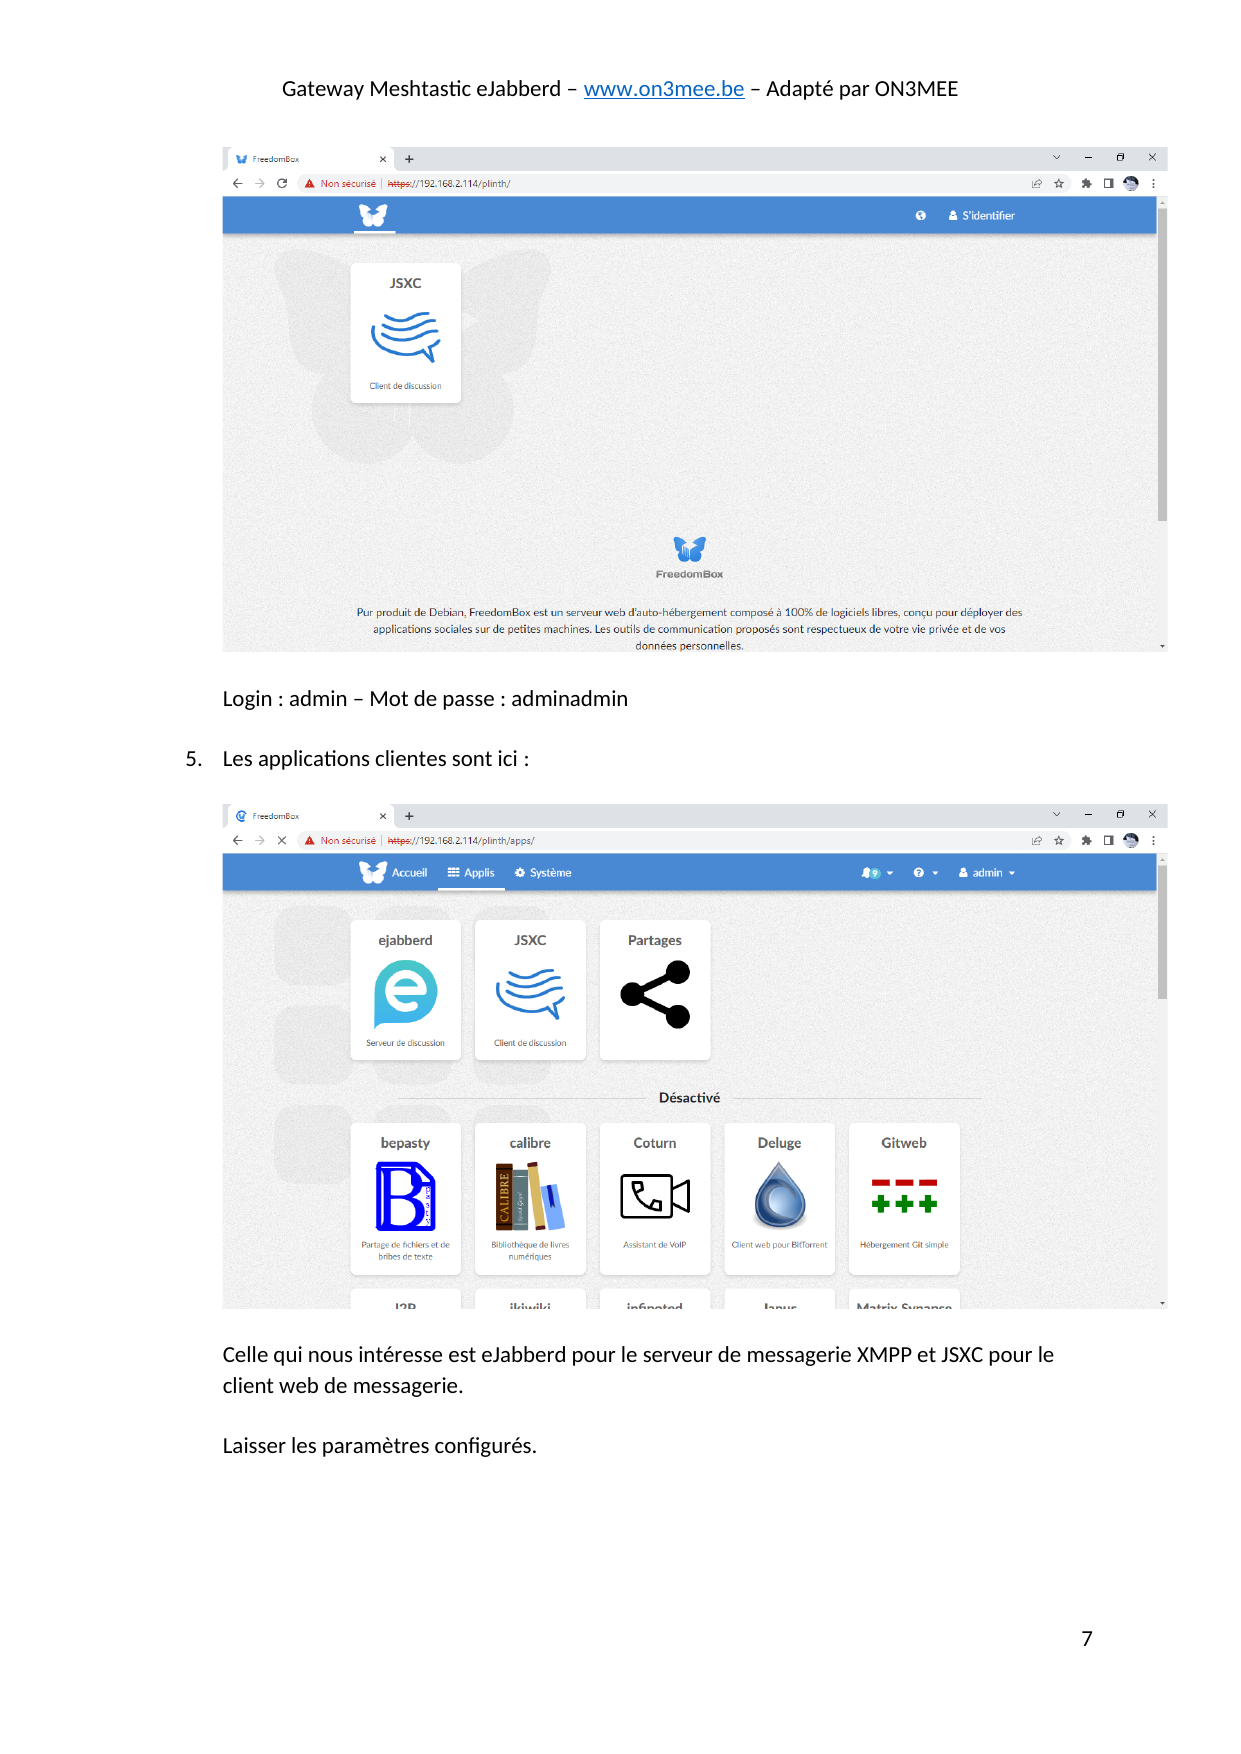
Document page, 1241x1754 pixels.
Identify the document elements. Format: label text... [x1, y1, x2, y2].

picture [222, 147, 1168, 652]
picture [222, 804, 1168, 1309]
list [185, 148, 1093, 742]
